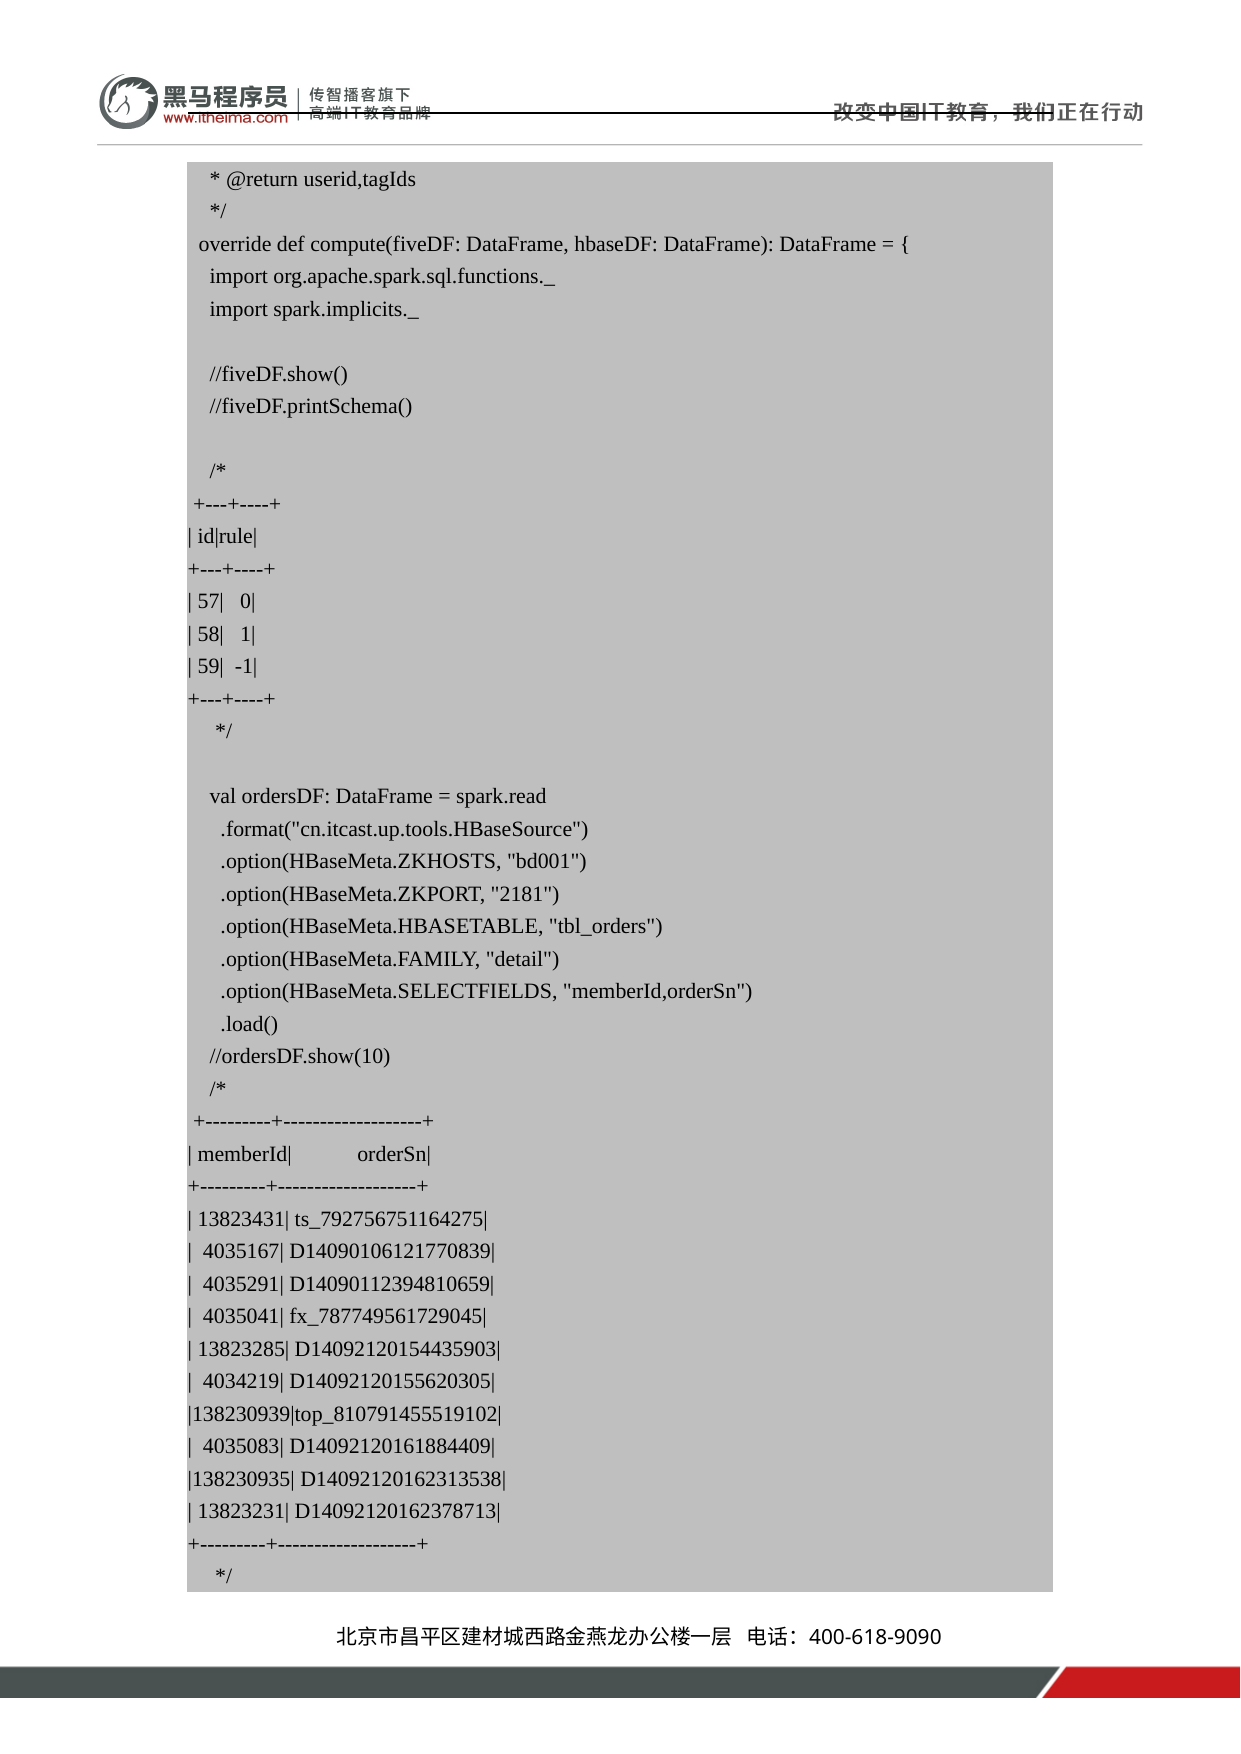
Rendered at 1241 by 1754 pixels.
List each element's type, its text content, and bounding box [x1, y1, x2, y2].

text .option(HBaseMeta.ZKHOSTS, "bd001") [187, 844, 1053, 877]
text |138230939|top_810791455519102| [187, 1397, 1053, 1429]
text | 13823231| D14092120162378713| [187, 1494, 1053, 1527]
text val ordersDF: DataFrame = spark.read [187, 779, 1053, 812]
text | 4035291| D14090112394810659| [187, 1267, 1053, 1299]
text +---------+-------------------+ [187, 1527, 1053, 1559]
text | 4035167| D14090106121770839| [187, 1234, 1053, 1267]
text | 4035083| D14092120161884409| [187, 1429, 1053, 1462]
text .option(HBaseMeta.HBASETABLE, "tbl_orders") [187, 909, 1053, 942]
text | 13823431| ts_792756751164275| [187, 1202, 1053, 1234]
text */ [187, 194, 1053, 227]
text .option(HBaseMeta.FAMILY, "detail") [187, 942, 1053, 974]
text /* [187, 454, 1053, 487]
text | 13823285| D14092120154435903| [187, 1332, 1053, 1364]
picture [0, 1607, 1241, 1698]
text import org.apache.spark.sql.functions._ [187, 259, 1053, 292]
picture [0, 3, 1241, 153]
text +---------+-------------------+ [187, 1104, 1053, 1137]
text import spark.implicits._ [187, 292, 1053, 324]
text +---+----+ [187, 682, 1053, 714]
text |138230935| D14092120162313538| [187, 1462, 1053, 1494]
text * @return userid,tagIds [187, 162, 1053, 194]
text .option(HBaseMeta.ZKPORT, "2181") [187, 877, 1053, 909]
text //fiveDF.printSchema() [187, 389, 1053, 422]
text +---------+-------------------+ [187, 1169, 1053, 1202]
text | 58| 1| [187, 617, 1053, 649]
text //fiveDF.show() [187, 357, 1053, 389]
text .option(HBaseMeta.SELECTFIELDS, "memberId,orderSn") [187, 974, 1053, 1007]
text | 57| 0| [187, 584, 1053, 617]
text +---+----+ [187, 487, 1053, 519]
text //ordersDF.show(10) [187, 1039, 1053, 1072]
text | 4035041| fx_787749561729045| [187, 1299, 1053, 1332]
text +---+----+ [187, 552, 1053, 584]
text /* [187, 1072, 1053, 1104]
text | memberId| orderSn| [187, 1137, 1053, 1169]
text | id|rule| [187, 519, 1053, 552]
text override def compute(fiveDF: DataFrame, hbaseDF: DataFrame): DataFrame = { [187, 227, 1053, 259]
text */ [187, 1559, 1053, 1592]
text | 59| -1| [187, 649, 1053, 682]
text */ [187, 714, 1053, 747]
text .format("cn.itcast.up.tools.HBaseSource") [187, 812, 1053, 844]
text | 4034219| D14092120155620305| [187, 1364, 1053, 1397]
text .load() [187, 1007, 1053, 1039]
